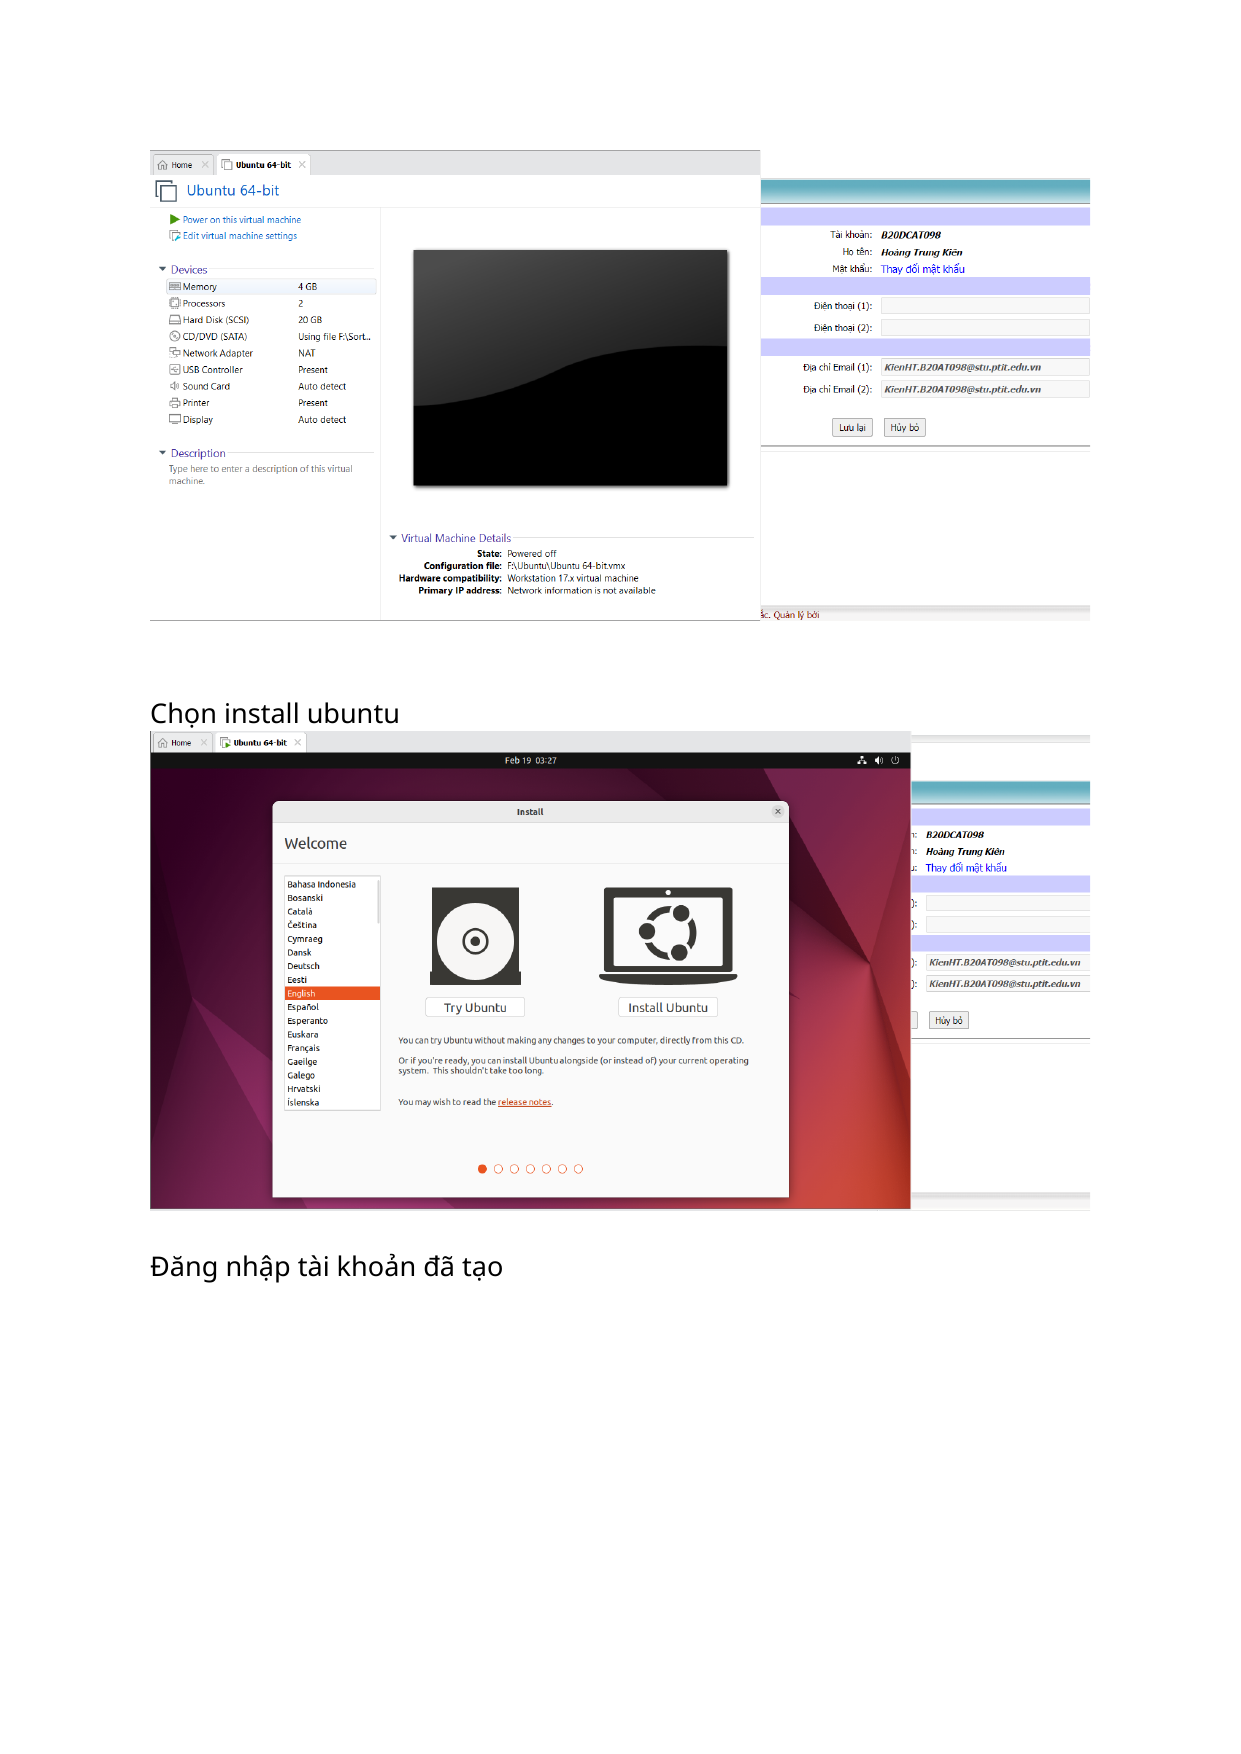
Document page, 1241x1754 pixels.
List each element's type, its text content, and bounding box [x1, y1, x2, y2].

picture [150, 731, 1091, 1211]
text Chọn install ubuntu [150, 694, 1090, 731]
text Đăng nhập tài khoản đã tạo [150, 1248, 1090, 1285]
picture [150, 150, 1091, 621]
